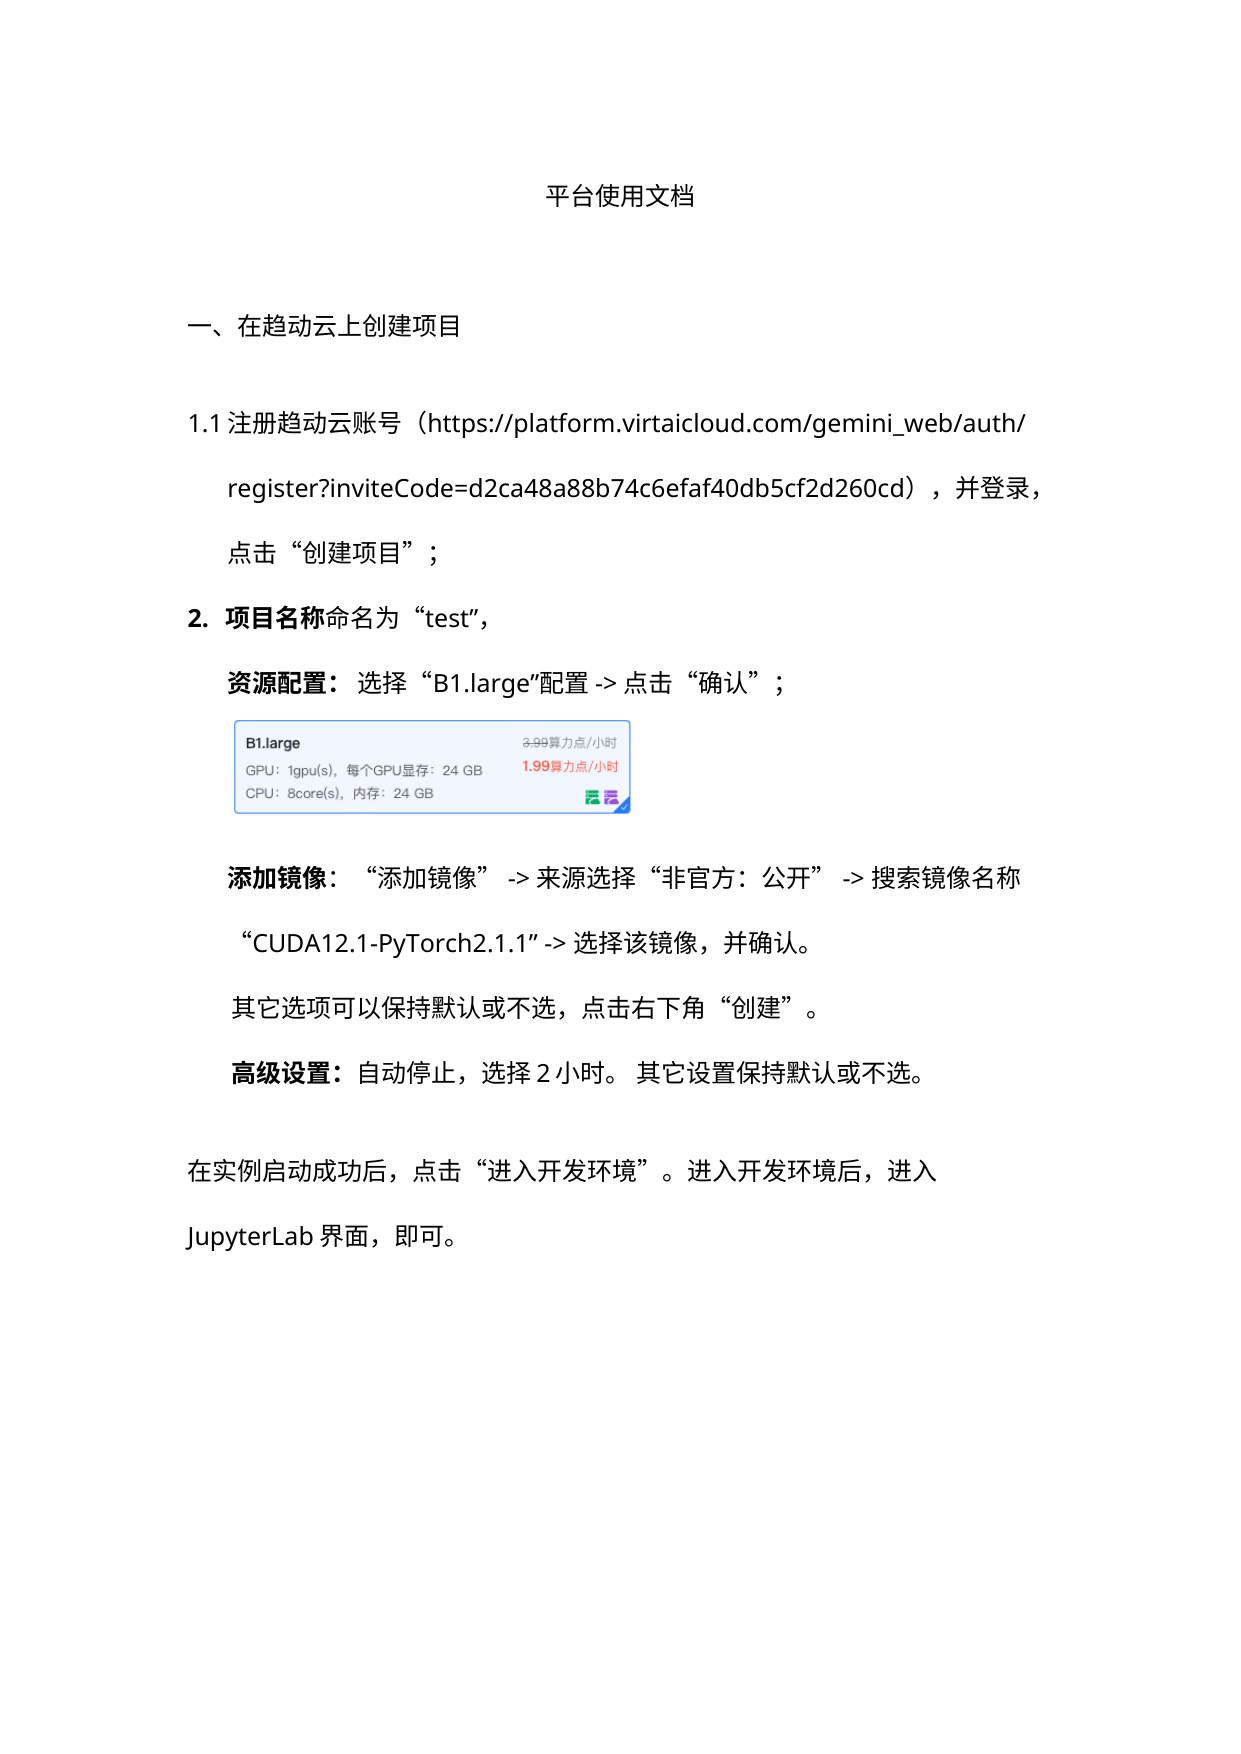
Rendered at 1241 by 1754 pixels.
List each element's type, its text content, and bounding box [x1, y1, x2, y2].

text 添加镜像：“添加镜像” -> 来源选择“非官方：公开” -> 搜索镜像名称 “CUDA12.1-PyTorch2.1.1” -> 选择该镜像，并确认。 [227, 844, 1053, 974]
text 在实例启动成功后，点击“进入开发环境”。进入开发环境后，进入JupyterLab界面，即可。 [187, 1137, 1053, 1267]
list 资源配置： 选择“B1.large”配置 -> 点击“确认”； [227, 649, 1053, 714]
list 项目名称命名为“test”， [187, 584, 1053, 649]
picture [227, 714, 644, 823]
list 注册趋动云账号（https://platform.virtaicloud.com/gemini_web/auth/register?inviteCode=d2ca48a88b74c6efaf40db5cf2d260cd），并登录，点击“创建项目”； [187, 389, 1053, 584]
text 平台使用文档 [187, 162, 1053, 227]
text 一、在趋动云上创建项目 [187, 292, 1053, 357]
text 其它选项可以保持默认或不选，点击右下角“创建”。 [187, 974, 1053, 1039]
text 高级设置：自动停止，选择2小时。 其它设置保持默认或不选。 [187, 1039, 1053, 1104]
